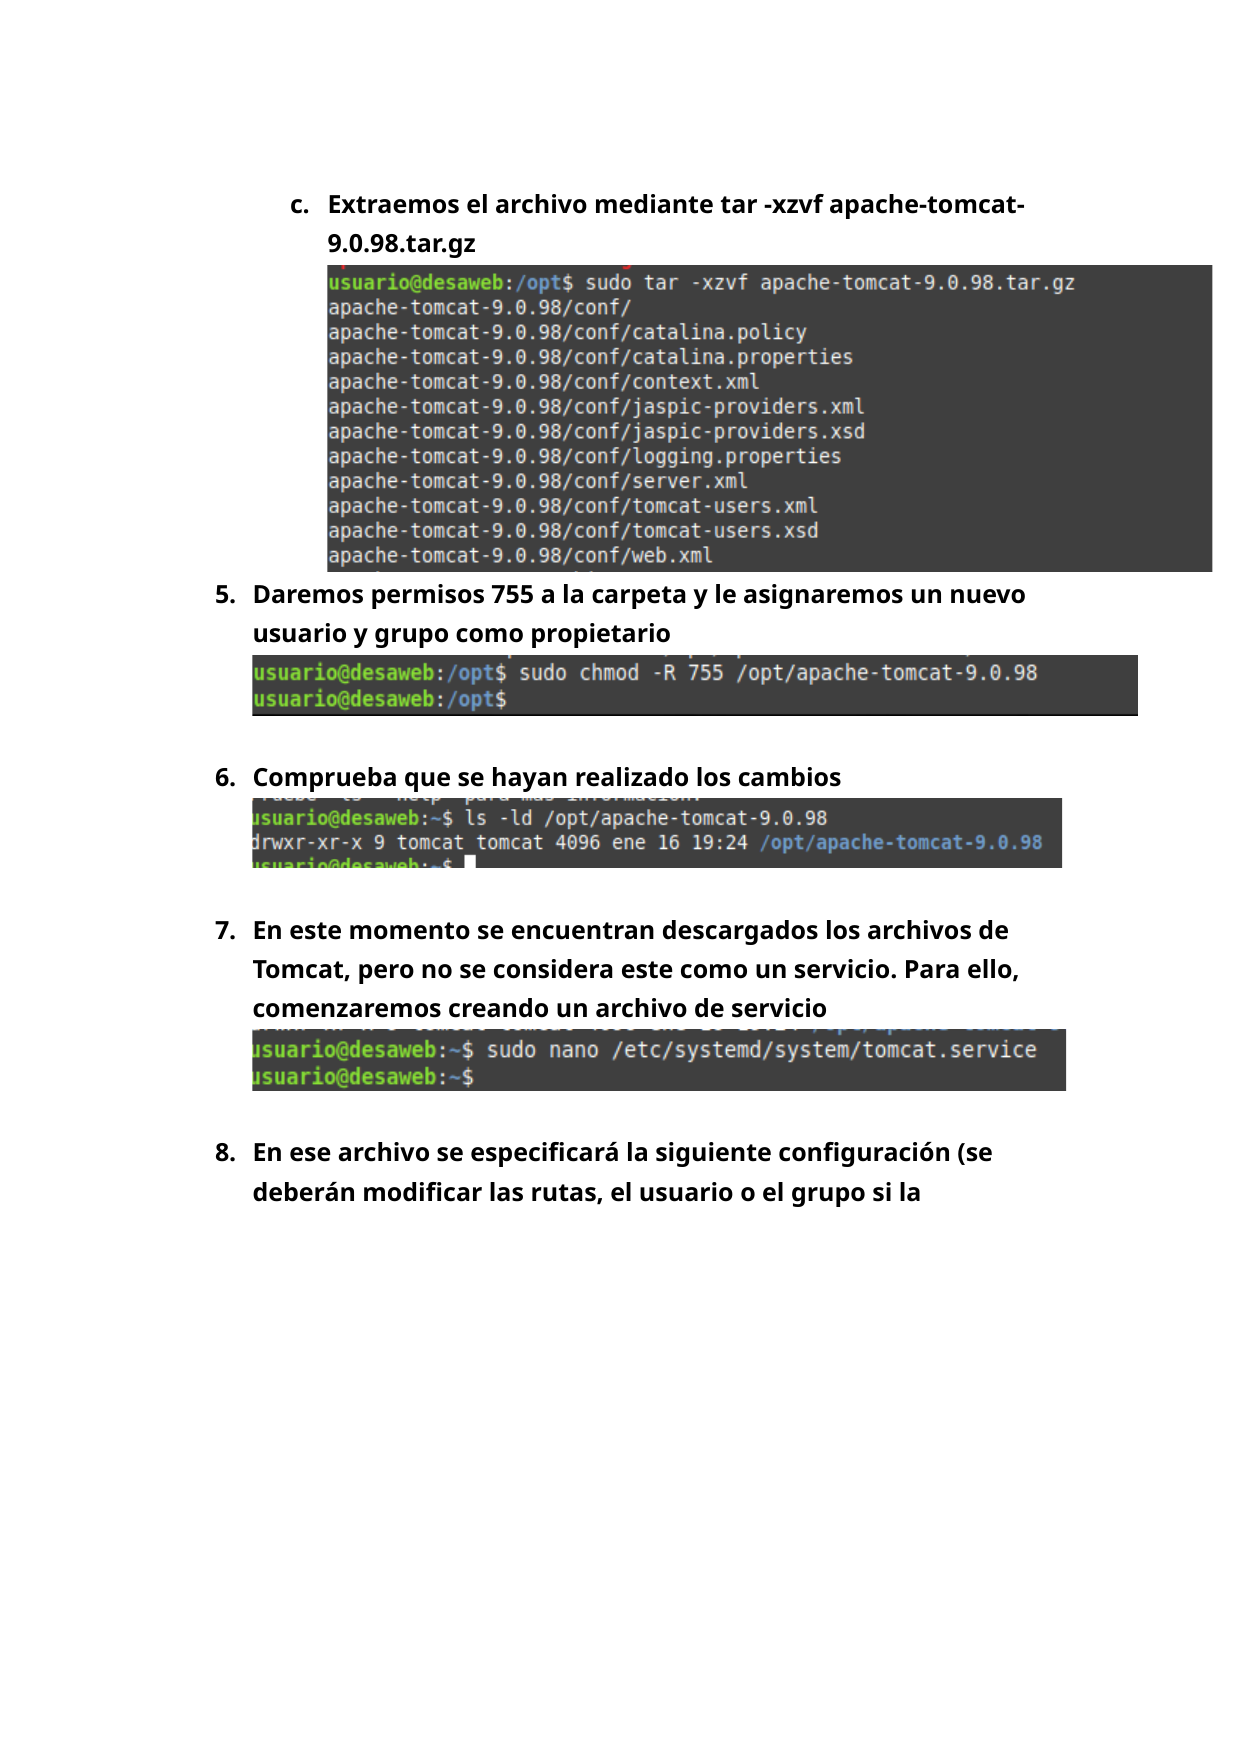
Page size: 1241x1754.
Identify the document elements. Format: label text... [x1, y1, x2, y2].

list Comprueba que se hayan realizado los cambios [215, 759, 1063, 793]
picture [252, 798, 1063, 868]
list En ese archivo se especificará la siguiente configuración (se deberán modificar las rutas, el usuario o el grupo si la configuración previa es diferente). [215, 1135, 1063, 1208]
list En este momento se encuentran descargados los archivos de Tomcat, pero no se considera este como un servicio. Para ello, comenzaremos creando un archivo de servicio [215, 912, 1063, 1025]
list Daremos permisos 755 a la carpeta y le asignaremos un nuevo usuario y grupo como propietario [215, 577, 1063, 650]
list Extraemos el archivo mediante tar -xzvf apache-tomcat-9.0.98.tar.gz [290, 187, 1063, 260]
picture [252, 1029, 1067, 1091]
picture [327, 265, 1213, 572]
picture [252, 655, 1138, 716]
